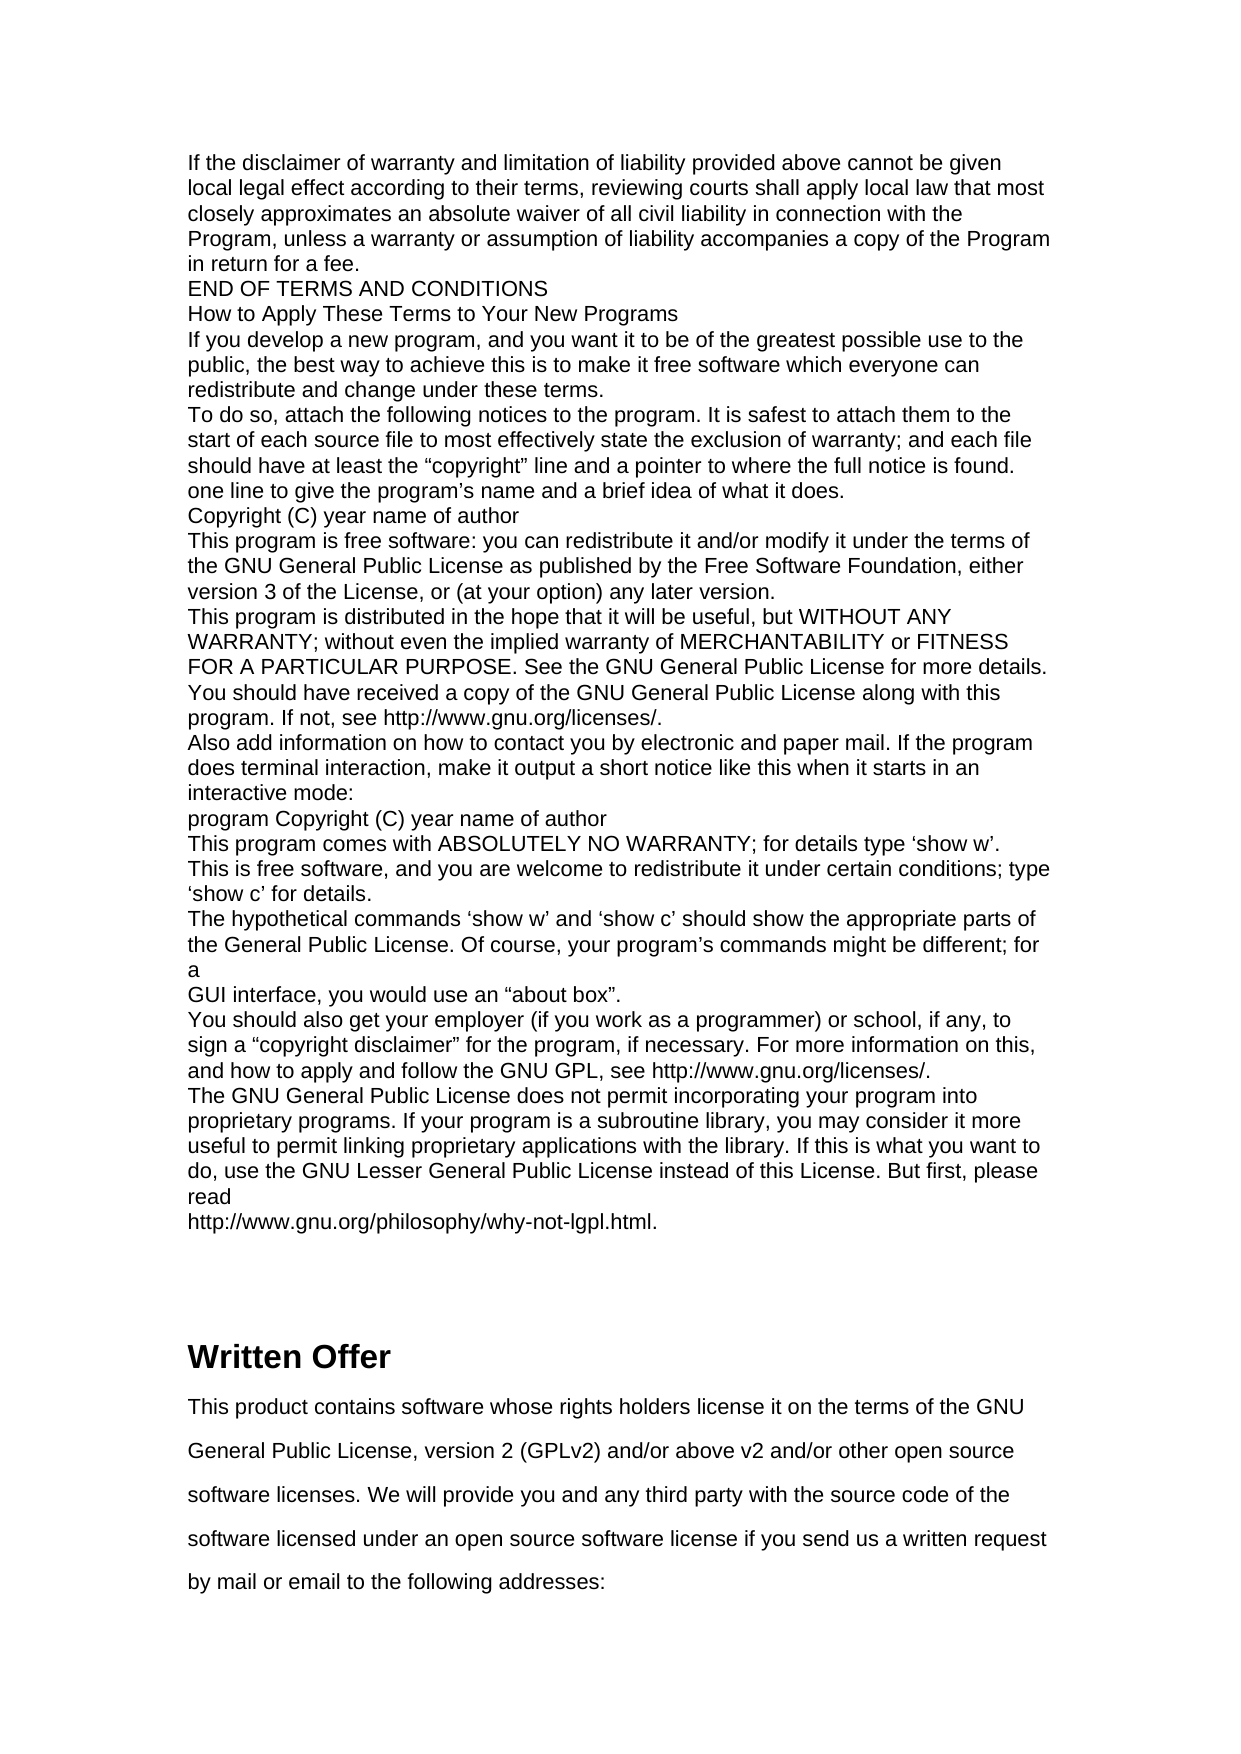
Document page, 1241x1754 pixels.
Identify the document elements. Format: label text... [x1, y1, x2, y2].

text Written Offer [187, 1337, 1053, 1376]
text If you develop a new program, and you want it to be of the greatest possible use to the public, the best way to achieve this is to make it free software which everyone can redistribute and change under these terms. [187, 326, 1053, 402]
text How to Apply These Terms to Your New Programs [187, 301, 1053, 326]
text This product contains software whose rights holders license it on the terms of the GNU General Public License, version 2 (GPLv2) and/or above v2 and/or other open source software licenses. We will provide you and any third party with the source code of the software licensed under an open source software license if you send us a written request by mail or email to the following addresses: [187, 1376, 1053, 1594]
text GUI interface, you would use an “about box”. [187, 982, 1053, 1007]
text The hypothetical commands ‘show w’ and ‘show c’ should show the appropriate parts of the General Public License. Of course, your program’s commands might be different; for a [187, 906, 1053, 982]
text This program comes with ABSOLUTELY NO WARRANTY; for details type ‘show w’. [187, 831, 1053, 856]
text Also add information on how to contact you by electronic and paper mail. If the program does terminal interaction, make it output a short notice like this when it starts in an interactive mode: [187, 730, 1053, 805]
text Copyright (C) year name of author [187, 503, 1053, 528]
text http://www.gnu.org/philosophy/why-not-lgpl.html. [187, 1209, 1053, 1234]
text END OF TERMS AND CONDITIONS [187, 276, 1053, 301]
text You should have received a copy of the GNU General Public License along with this program. If not, see http://www.gnu.org/licenses/. [187, 679, 1053, 730]
text The GNU General Public License does not permit incorporating your program into proprietary programs. If your program is a subroutine library, you may consider it more useful to permit linking proprietary applications with the library. If this is what you want to do, use the GNU Lesser General Public License instead of this License. But first, please read [187, 1083, 1053, 1209]
text You should also get your employer (if you work as a programmer) or school, if any, to sign a “copyright disclaimer” for the program, if necessary. For more information on this, and how to apply and follow the GNU GPL, see http://www.gnu.org/licenses/. [187, 1007, 1053, 1083]
text This program is free software: you can redistribute it and/or modify it under the terms of the GNU General Public License as published by the Free Software Foundation, either version 3 of the License, or (at your option) any later version. [187, 528, 1053, 604]
text If the disclaimer of warranty and limitation of liability provided above cannot be given local legal effect according to their terms, reviewing courts shall apply local law that most closely approximates an absolute waiver of all civil liability in connection with the Program, unless a warranty or assumption of liability accompanies a copy of the Program in return for a fee. [187, 150, 1053, 276]
text This is free software, and you are welcome to redistribute it under certain conditions; type ‘show c’ for details. [187, 856, 1053, 906]
text This program is distributed in the hope that it will be useful, but WITHOUT ANY WARRANTY; without even the implied warranty of MERCHANTABILITY or FITNESS FOR A PARTICULAR PURPOSE. See the GNU General Public License for more details. [187, 604, 1053, 679]
text To do so, attach the following notices to the program. It is safest to attach them to the start of each source file to most effectively state the exclusion of warranty; and each file should have at least the “copyright” line and a pointer to where the full notice is found. one line to give the program’s name and a brief idea of what it does. [187, 402, 1053, 503]
text program Copyright (C) year name of author [187, 805, 1053, 831]
